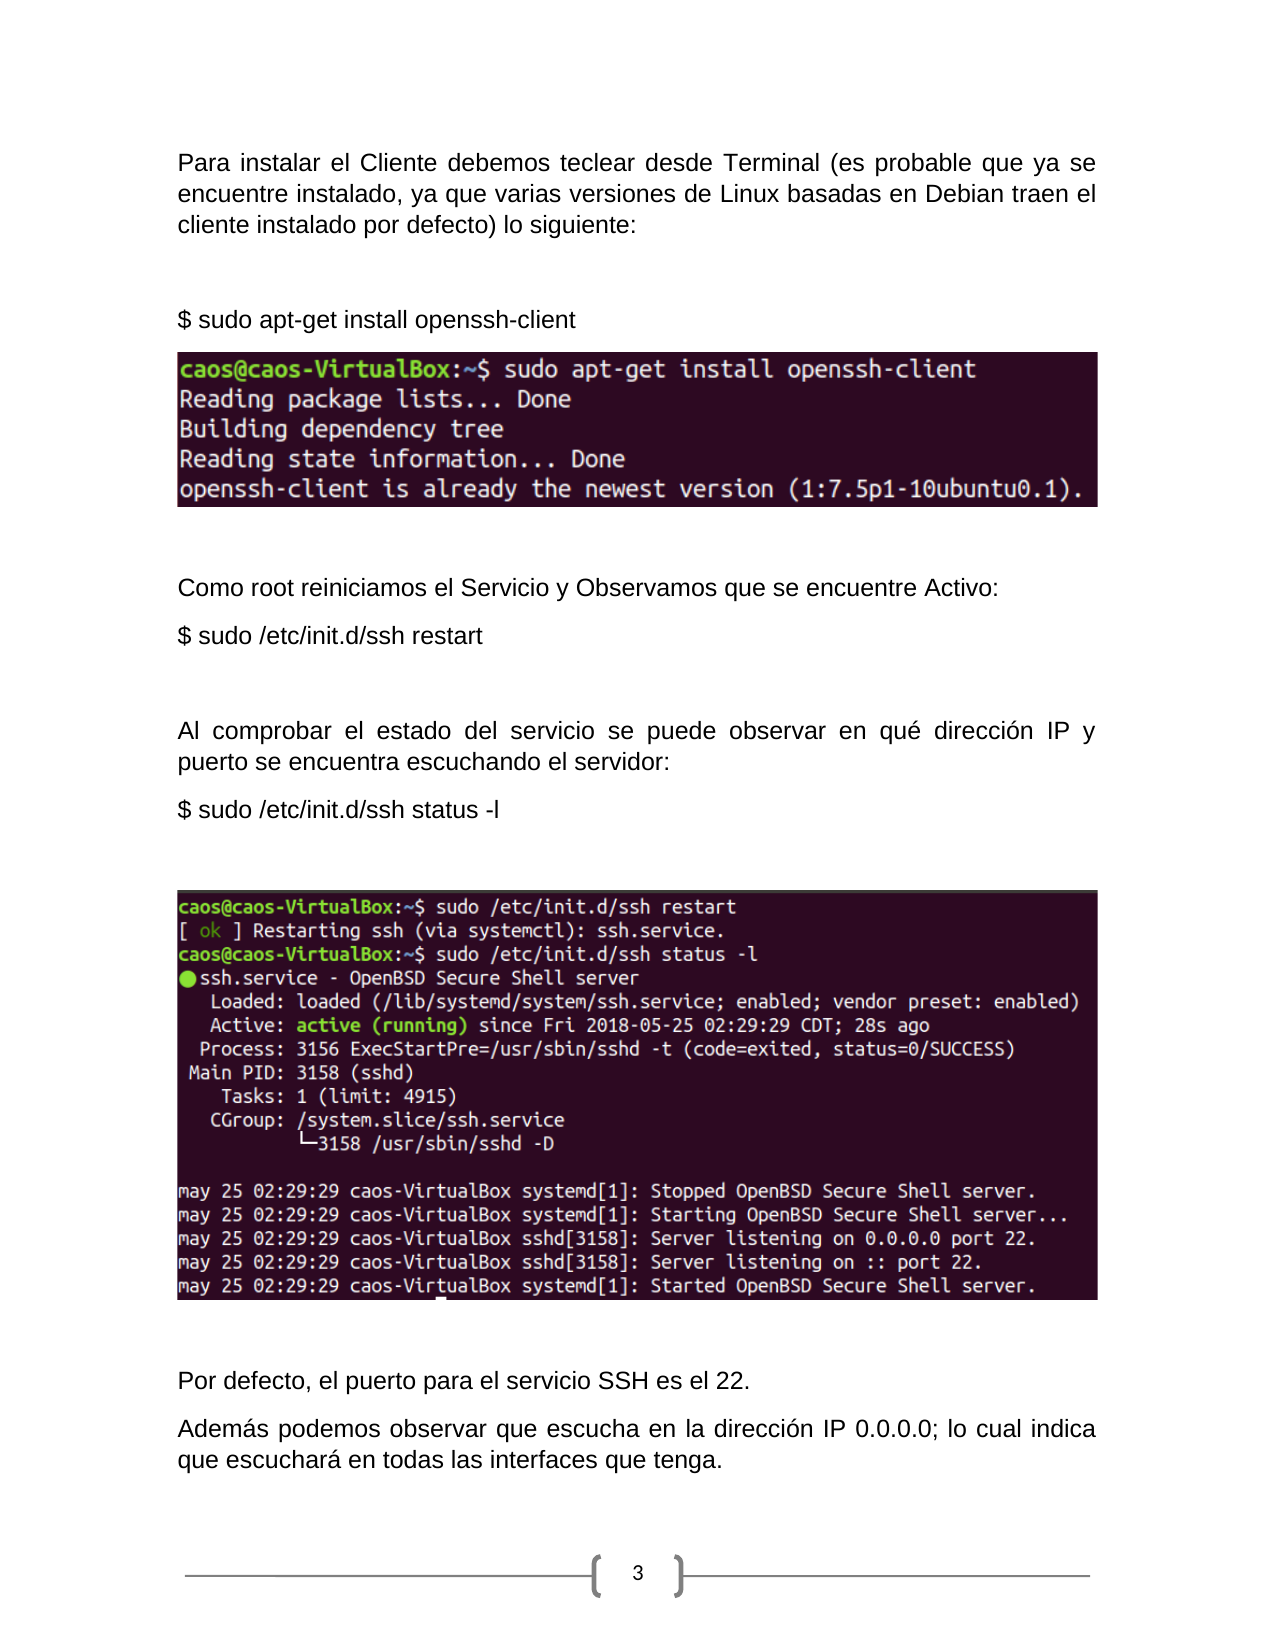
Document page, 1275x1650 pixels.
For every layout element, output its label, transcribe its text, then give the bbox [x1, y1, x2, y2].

text $ sudo /etc/init.d/ssh status -l [177, 795, 1098, 824]
text Como root reiniciamos el Servicio y Observamos que se encuentre Activo: [177, 573, 1098, 602]
text $ sudo /etc/init.d/ssh restart [177, 621, 1098, 650]
text Además podemos observar que escucha en la dirección IP 0.0.0.0; lo cual indica que escuchará en todas las interfaces que tenga. [177, 1414, 1098, 1473]
text $ sudo apt-get install openssh-client [177, 305, 1098, 334]
picture [177, 890, 1098, 1300]
text Al comprobar el estado del servicio se puede observar en qué dirección IP y puerto se encuentra escuchando el servidor: [177, 716, 1098, 776]
text Para instalar el Cliente debemos teclear desde Terminal (es probable que ya se encuentre instalado, ya que varias versiones de Linux basadas en Debian traen el cliente instalado por defecto) lo siguiente: [177, 148, 1098, 238]
text Por defecto, el puerto para el servicio SSH es el 22. [177, 1366, 1098, 1395]
picture [177, 352, 1098, 507]
